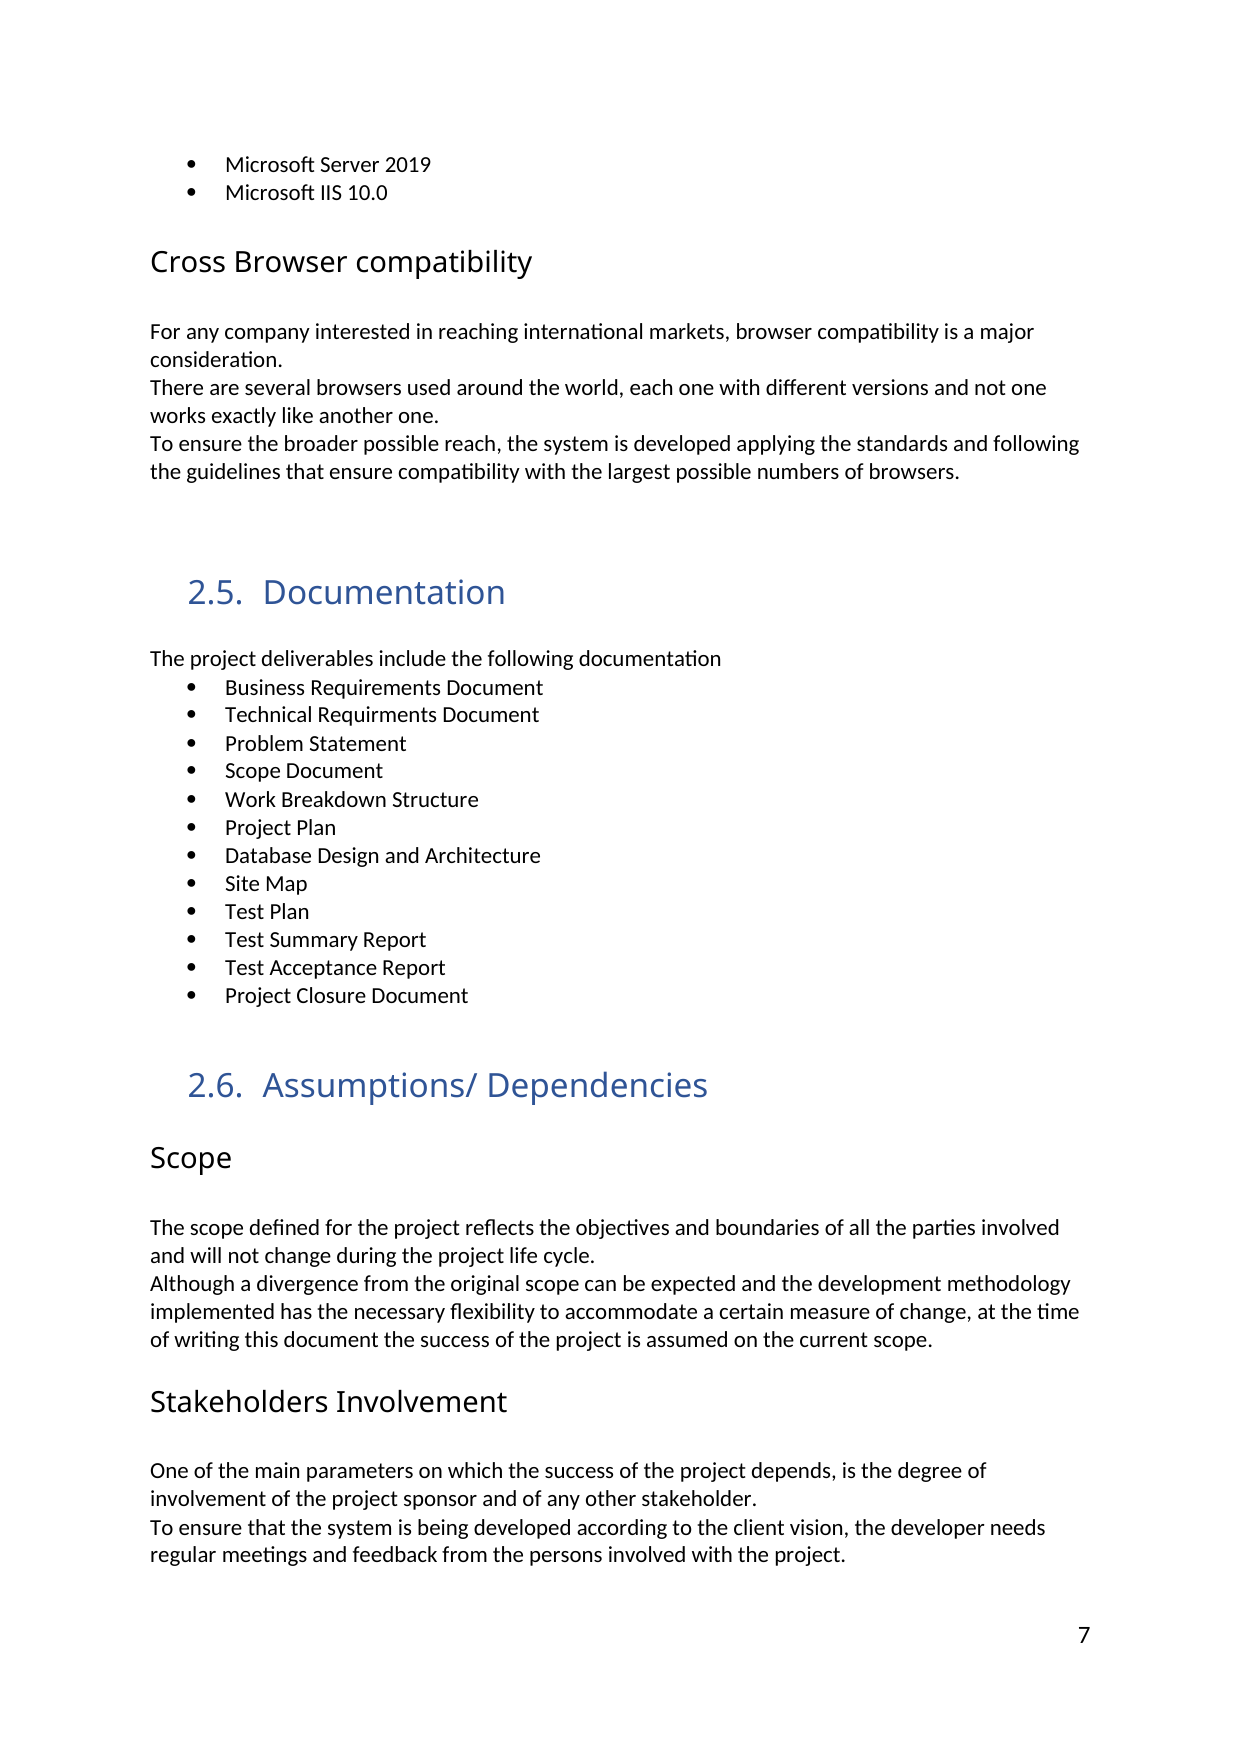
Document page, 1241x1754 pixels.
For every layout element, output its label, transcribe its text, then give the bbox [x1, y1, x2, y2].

list Work Breakdown Structure [187, 785, 1090, 813]
list Test Summary Report [187, 925, 1090, 953]
list Test Acceptance Report [187, 953, 1090, 981]
list Project Closure Document [187, 981, 1090, 1009]
text One of the main parameters on which the success of the project depends, is the degree of involvement of the project sponsor and of any other stakeholder. [150, 1457, 1090, 1513]
list Project Plan [187, 813, 1090, 841]
list Technical Requirments Document [187, 701, 1090, 729]
text Cross Browser compatibility [150, 242, 1090, 281]
text Although a divergence from the original scope can be expected and the development methodology implemented has the necessary flexibility to accommodate a certain measure of change, at the time of writing this document the success of the project is assumed on the current scope. [150, 1269, 1090, 1353]
text The project deliverables include the following documentation [150, 644, 1090, 673]
subtitle Assumptions/ Dependencies [187, 1062, 1090, 1107]
text For any company interested in reaching international markets, browser compatibility is a major consideration. [150, 317, 1090, 373]
text To ensure that the system is being developed according to the client vision, the developer needs regular meetings and feedback from the persons involved with the project. [150, 1513, 1090, 1569]
list Microsoft IIS 10.0 [187, 178, 1090, 206]
subtitle Documentation [187, 569, 1090, 614]
text To ensure the broader possible reach, the system is developed applying the standards and following the guidelines that ensure compatibility with the largest possible numbers of browsers. [150, 429, 1090, 485]
text Stakeholders Involvement [150, 1381, 1090, 1421]
list Problem Statement [187, 729, 1090, 757]
list Scope Document [187, 757, 1090, 785]
list Site Map [187, 869, 1090, 897]
text Scope [150, 1138, 1090, 1177]
list Test Plan [187, 897, 1090, 925]
list Database Design and Architecture [187, 841, 1090, 869]
list Business Requirements Document [187, 673, 1090, 701]
text The scope defined for the project reflects the objectives and boundaries of all the parties involved and will not change during the project life cycle. [150, 1213, 1090, 1269]
list Microsoft Server 2019 [187, 150, 1090, 178]
text There are several browsers used around the world, each one with different versions and not one works exactly like another one. [150, 373, 1090, 429]
